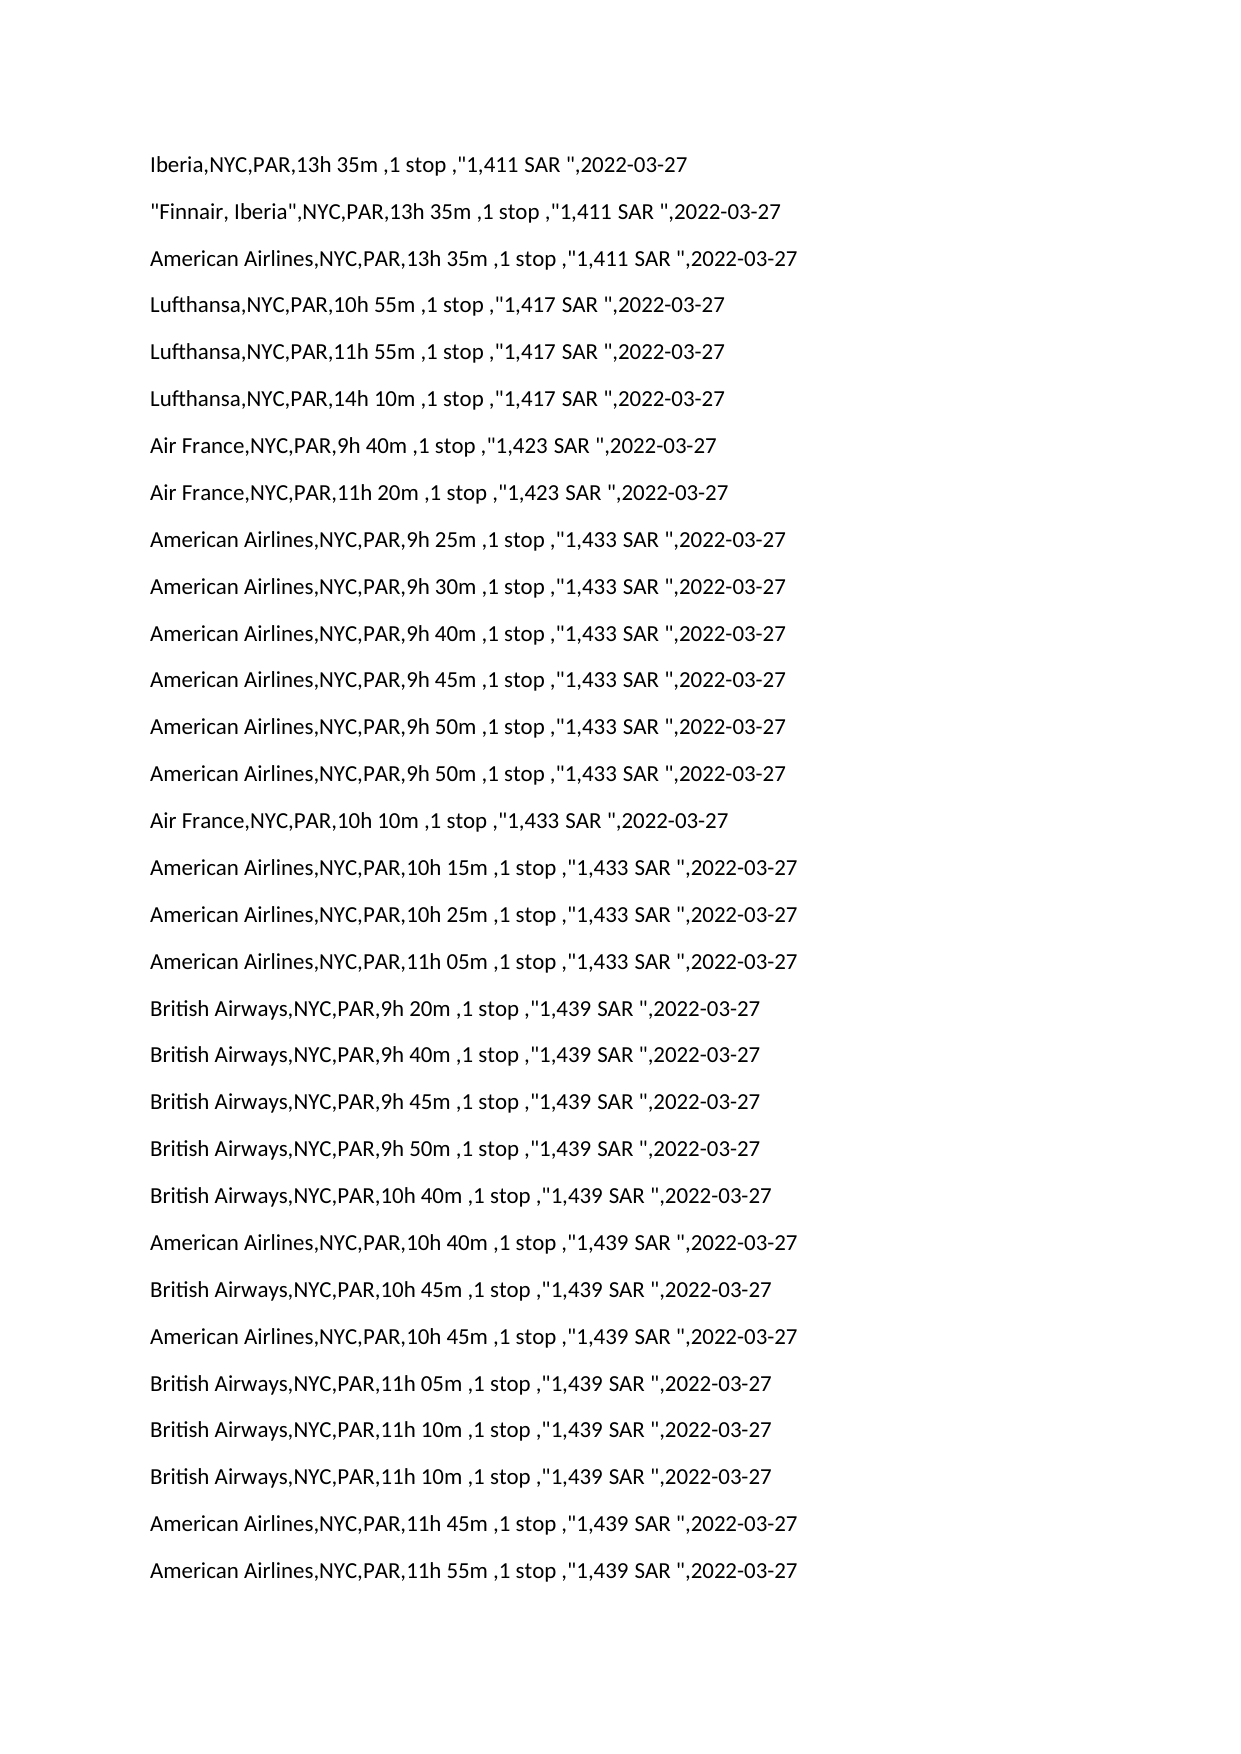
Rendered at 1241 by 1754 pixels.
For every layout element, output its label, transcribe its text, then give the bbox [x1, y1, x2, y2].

text American Airlines,NYC,PAR,11h 05m ,1 stop ,"1,433 SAR ",2022-03-27 [150, 947, 1090, 975]
text British Airways,NYC,PAR,11h 10m ,1 stop ,"1,439 SAR ",2022-03-27 [150, 1416, 1090, 1444]
text American Airlines,NYC,PAR,9h 45m ,1 stop ,"1,433 SAR ",2022-03-27 [150, 666, 1090, 694]
text Lufthansa,NYC,PAR,14h 10m ,1 stop ,"1,417 SAR ",2022-03-27 [150, 384, 1090, 412]
text British Airways,NYC,PAR,11h 10m ,1 stop ,"1,439 SAR ",2022-03-27 [150, 1462, 1090, 1491]
text British Airways,NYC,PAR,9h 40m ,1 stop ,"1,439 SAR ",2022-03-27 [150, 1041, 1090, 1069]
text American Airlines,NYC,PAR,10h 15m ,1 stop ,"1,433 SAR ",2022-03-27 [150, 853, 1090, 881]
text American Airlines,NYC,PAR,9h 25m ,1 stop ,"1,433 SAR ",2022-03-27 [150, 525, 1090, 553]
text American Airlines,NYC,PAR,9h 40m ,1 stop ,"1,433 SAR ",2022-03-27 [150, 619, 1090, 647]
text British Airways,NYC,PAR,9h 20m ,1 stop ,"1,439 SAR ",2022-03-27 [150, 994, 1090, 1022]
text Lufthansa,NYC,PAR,10h 55m ,1 stop ,"1,417 SAR ",2022-03-27 [150, 291, 1090, 319]
text American Airlines,NYC,PAR,13h 35m ,1 stop ,"1,411 SAR ",2022-03-27 [150, 244, 1090, 272]
text British Airways,NYC,PAR,10h 45m ,1 stop ,"1,439 SAR ",2022-03-27 [150, 1275, 1090, 1303]
text Air France,NYC,PAR,10h 10m ,1 stop ,"1,433 SAR ",2022-03-27 [150, 806, 1090, 834]
text American Airlines,NYC,PAR,11h 45m ,1 stop ,"1,439 SAR ",2022-03-27 [150, 1509, 1090, 1537]
text Iberia,NYC,PAR,13h 35m ,1 stop ,"1,411 SAR ",2022-03-27 [150, 150, 1090, 178]
text American Airlines,NYC,PAR,11h 55m ,1 stop ,"1,439 SAR ",2022-03-27 [150, 1556, 1090, 1584]
text "Finnair, Iberia",NYC,PAR,13h 35m ,1 stop ,"1,411 SAR ",2022-03-27 [150, 197, 1090, 225]
text Air France,NYC,PAR,11h 20m ,1 stop ,"1,423 SAR ",2022-03-27 [150, 478, 1090, 506]
text British Airways,NYC,PAR,11h 05m ,1 stop ,"1,439 SAR ",2022-03-27 [150, 1369, 1090, 1397]
text Air France,NYC,PAR,9h 40m ,1 stop ,"1,423 SAR ",2022-03-27 [150, 431, 1090, 459]
text American Airlines,NYC,PAR,10h 40m ,1 stop ,"1,439 SAR ",2022-03-27 [150, 1228, 1090, 1256]
text American Airlines,NYC,PAR,9h 50m ,1 stop ,"1,433 SAR ",2022-03-27 [150, 712, 1090, 741]
text British Airways,NYC,PAR,9h 45m ,1 stop ,"1,439 SAR ",2022-03-27 [150, 1087, 1090, 1116]
text British Airways,NYC,PAR,9h 50m ,1 stop ,"1,439 SAR ",2022-03-27 [150, 1134, 1090, 1162]
text American Airlines,NYC,PAR,10h 25m ,1 stop ,"1,433 SAR ",2022-03-27 [150, 900, 1090, 928]
text American Airlines,NYC,PAR,9h 30m ,1 stop ,"1,433 SAR ",2022-03-27 [150, 572, 1090, 600]
text American Airlines,NYC,PAR,9h 50m ,1 stop ,"1,433 SAR ",2022-03-27 [150, 759, 1090, 787]
text British Airways,NYC,PAR,10h 40m ,1 stop ,"1,439 SAR ",2022-03-27 [150, 1181, 1090, 1209]
text Lufthansa,NYC,PAR,11h 55m ,1 stop ,"1,417 SAR ",2022-03-27 [150, 337, 1090, 366]
text American Airlines,NYC,PAR,10h 45m ,1 stop ,"1,439 SAR ",2022-03-27 [150, 1322, 1090, 1350]
